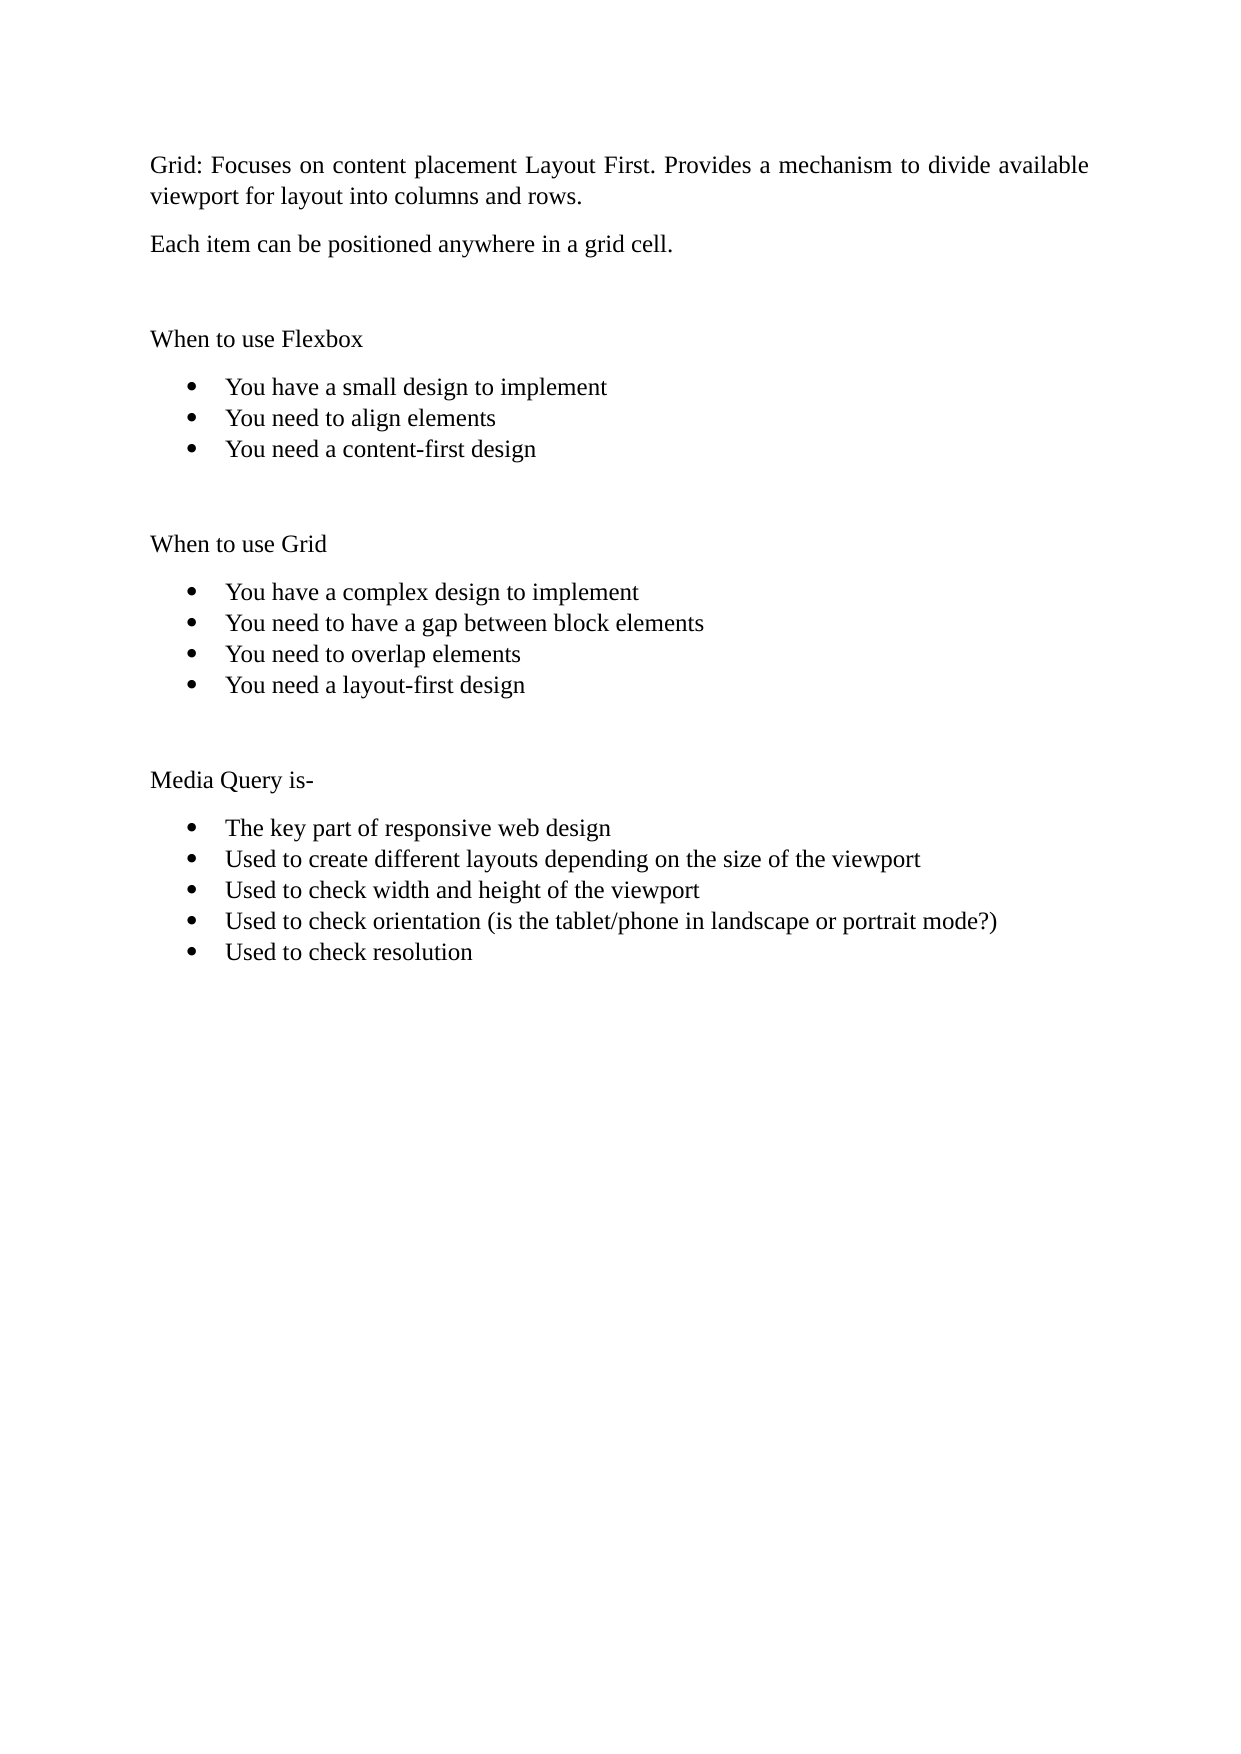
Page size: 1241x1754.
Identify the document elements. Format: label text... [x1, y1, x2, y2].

list Used to check resolution [187, 937, 1090, 966]
text When to use Grid [150, 529, 1090, 558]
list You have a small design to implement [187, 372, 1090, 401]
text Each item can be positioned anywhere in a grid cell. [150, 229, 1090, 257]
list The key part of responsive web design [187, 813, 1090, 842]
list You have a complex design to implement [187, 577, 1090, 606]
text When to use Flexbox [150, 324, 1090, 353]
list You need to have a gap between block elements [187, 608, 1090, 637]
list You need to align elements [187, 403, 1090, 432]
text Grid: Focuses on content placement Layout First. Provides a mechanism to divide available viewport for layout into columns and rows. [150, 150, 1090, 210]
list Used to check orientation (is the tablet/phone in landscape or portrait mode?) [187, 906, 1090, 935]
text Media Query is- [150, 766, 1090, 794]
list You need to overlap elements [187, 639, 1090, 668]
list Used to check width and height of the viewport [187, 875, 1090, 904]
list Used to create different layouts depending on the size of the viewport [187, 844, 1090, 873]
list You need a content-first design [187, 434, 1090, 463]
list You need a layout-first design [187, 670, 1090, 699]
